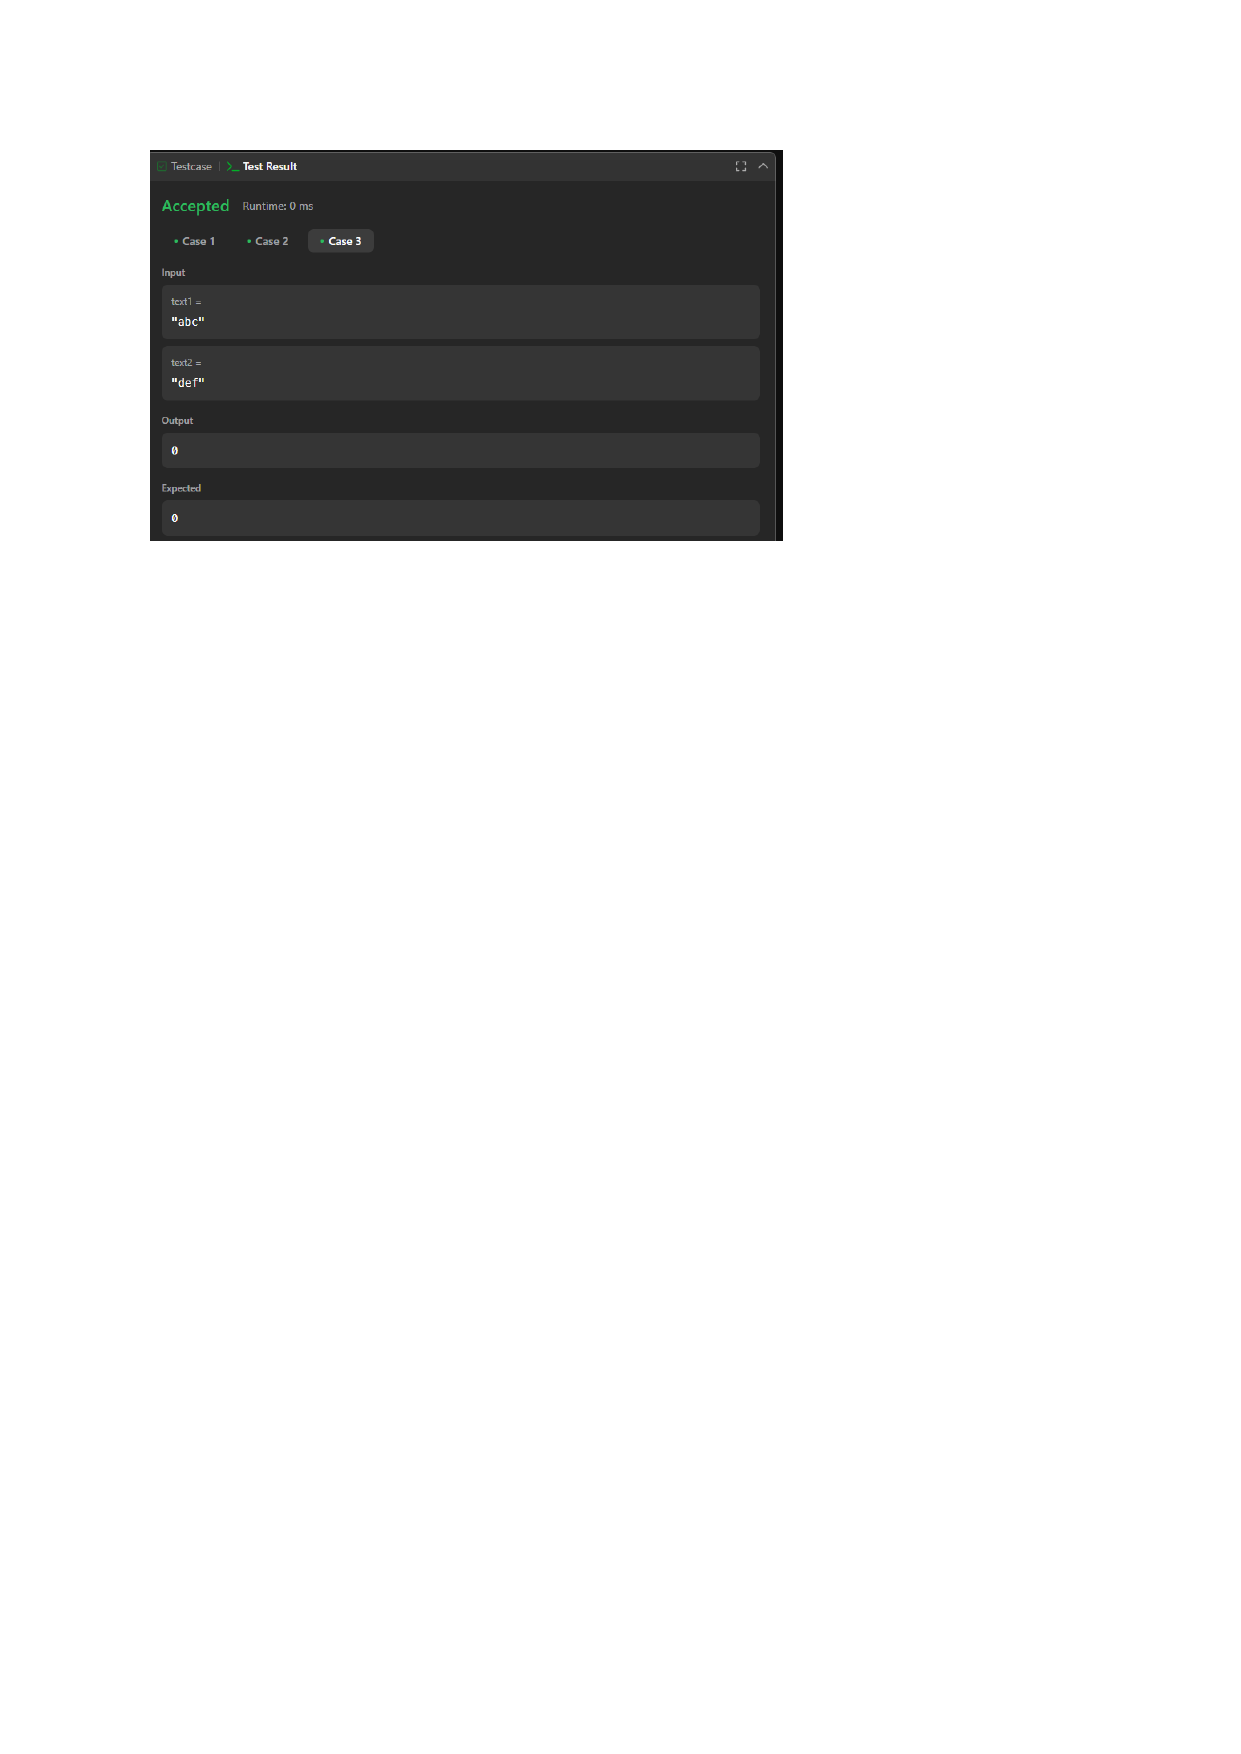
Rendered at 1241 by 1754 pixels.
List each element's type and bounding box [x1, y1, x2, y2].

picture [150, 150, 783, 541]
